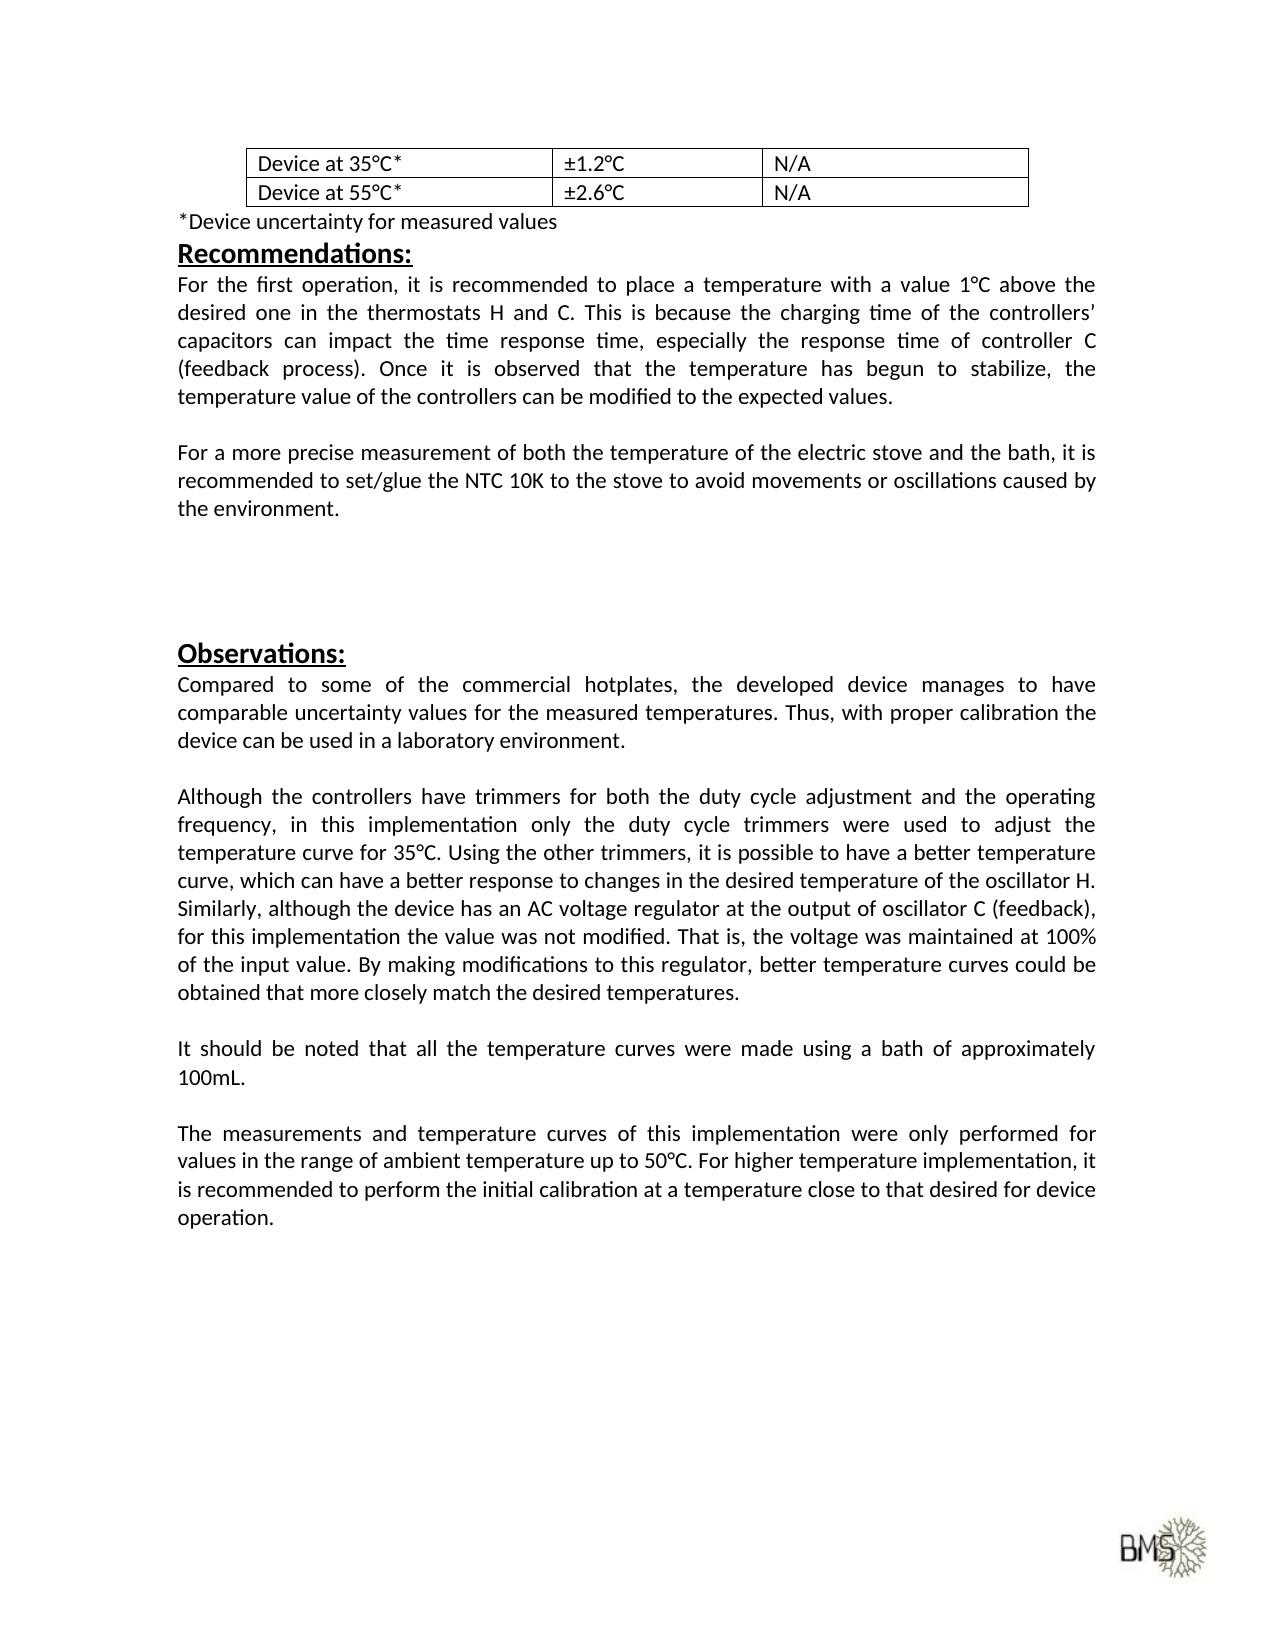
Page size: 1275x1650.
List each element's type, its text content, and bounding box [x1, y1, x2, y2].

text The measurements and temperature curves of this implementation were only performed for values ​​in the range of ambient temperature up to 50°C. For higher temperature implementation, it is recommended to perform the initial calibration at a temperature close to that desired for device operation. [177, 1119, 1098, 1231]
picture [1116, 1502, 1207, 1593]
text For the first operation, it is recommended to place a temperature with a value 1°C above the desired one in the thermostats H and C. This is because the charging time of the controllers’ capacitors can impact the time response time, especially the response time of controller C (feedback process). Once it is observed that the temperature has begun to stabilize, the temperature value of the controllers can be modified to the expected values. [177, 270, 1098, 411]
text Observations: [177, 635, 1098, 670]
table_cell N/A [763, 149, 1028, 177]
table_cell Device at 35°C* [247, 149, 552, 177]
table_cell N/A [763, 178, 1028, 206]
text Compared to some of the commercial hotplates, the developed device manages to have comparable uncertainty values ​​for the measured temperatures. Thus, with proper calibration the device can be used in a laboratory environment. [177, 670, 1098, 754]
text For a more precise measurement of both the temperature of the electric stove and the bath, it is recommended to set/glue the NTC 10K to the stove to avoid movements or oscillations caused by the environment. [177, 438, 1098, 523]
table_cell Device at 55°C* [247, 178, 552, 206]
table_cell ±2.6°C [553, 178, 762, 206]
text *Device uncertainty for measured values [177, 207, 1098, 235]
text Although the controllers have trimmers for both the duty cycle adjustment and the operating frequency, in this implementation only the duty cycle trimmers were used to adjust the temperature curve for 35°C. Using the other trimmers, it is possible to have a better temperature curve, which can have a better response to changes in the desired temperature of the oscillator H. Similarly, although the device has an AC voltage regulator at the output of oscillator C (feedback), for this implementation the value was not modified. That is, the voltage was maintained at 100% of the input value. By making modifications to this regulator, better temperature curves could be obtained that more closely match the desired temperatures. [177, 782, 1098, 1007]
text Recommendations: [177, 235, 1098, 270]
text It should be noted that all the temperature curves were made using a bath of approximately 100mL. [177, 1034, 1098, 1091]
table_cell ±1.2°C [553, 149, 762, 177]
